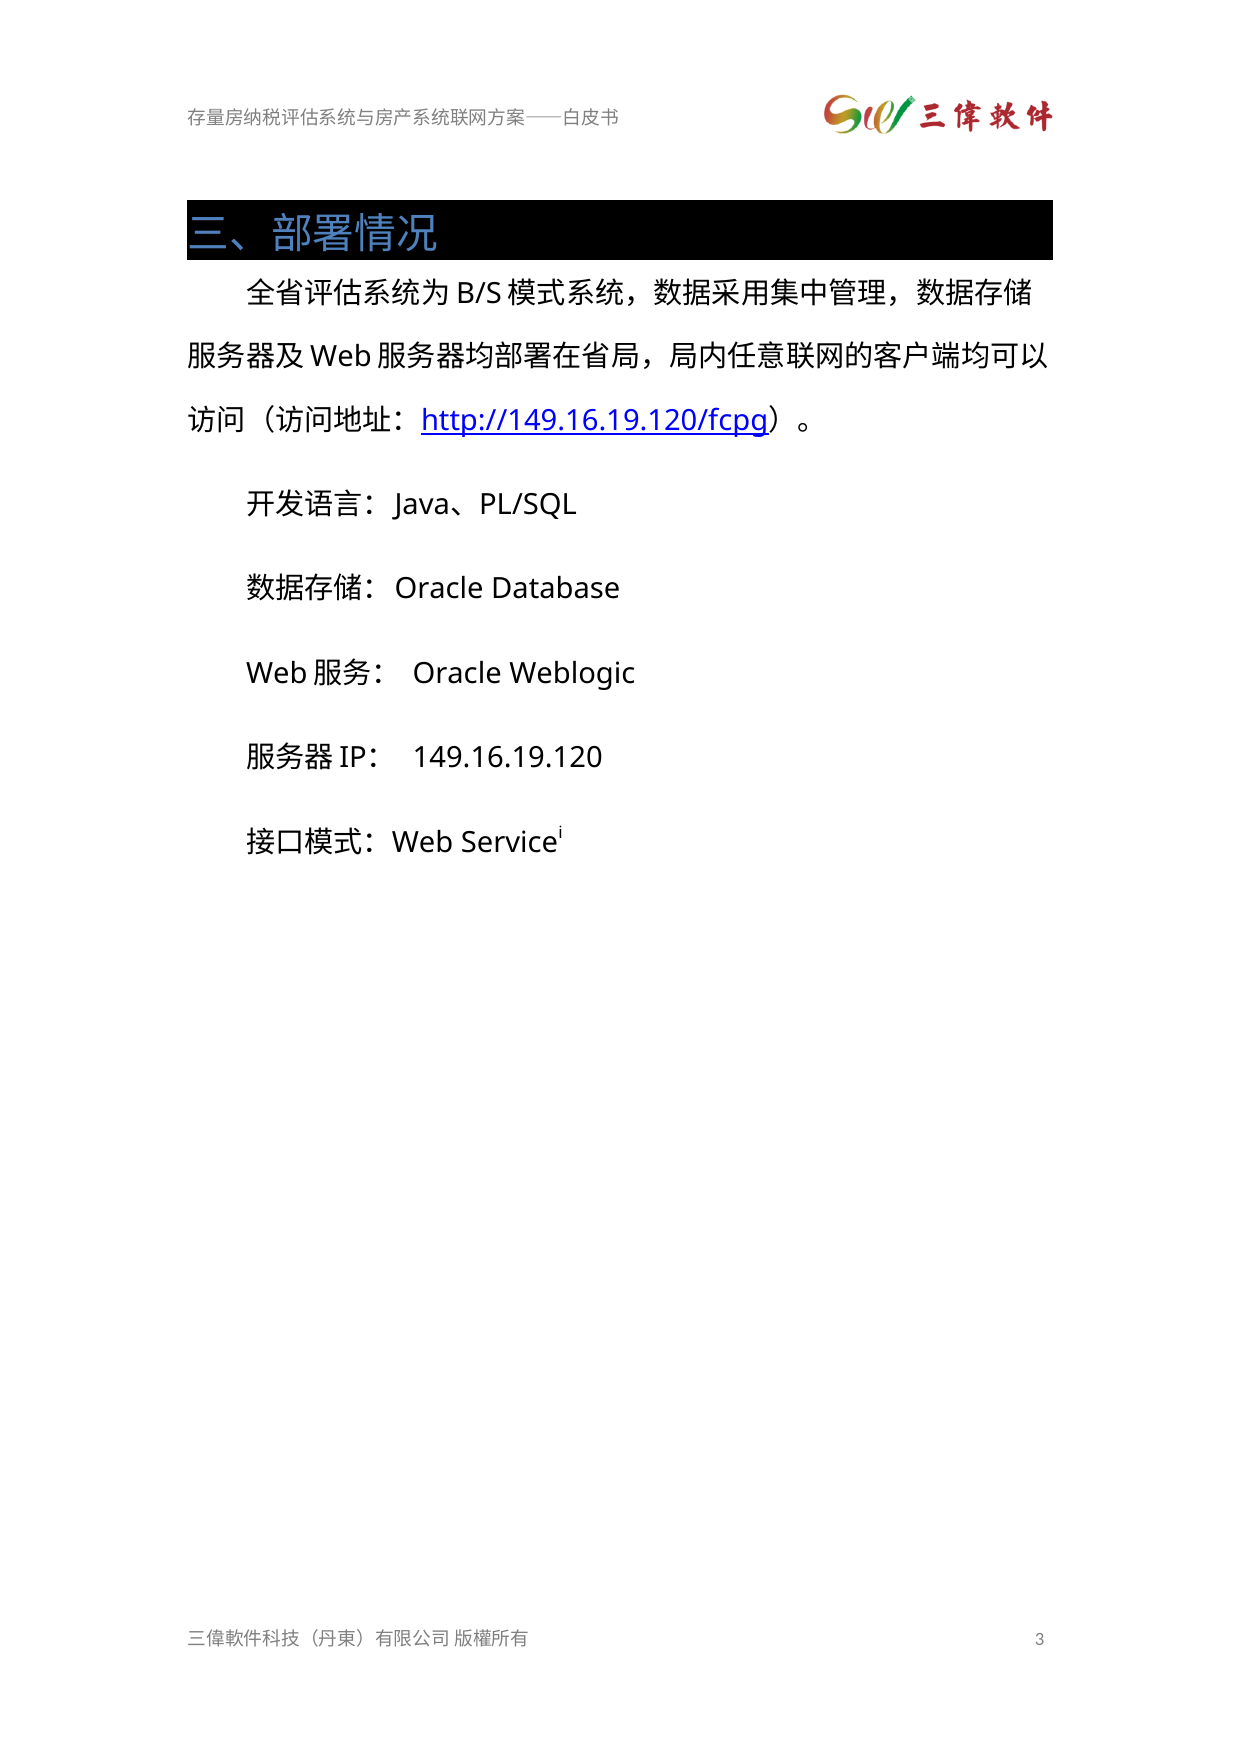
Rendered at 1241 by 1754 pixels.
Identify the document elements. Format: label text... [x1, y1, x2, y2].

picture [822, 90, 1054, 136]
text Web服务： Oracle Weblogic [187, 649, 1053, 692]
text 数据存储： Oracle Database [187, 565, 1053, 607]
subtitle 三、部署情况 [187, 200, 1053, 260]
text 全省评估系统为B/S模式系统，数据采用集中管理，数据存储服务器及Web服务器均部署在省局，局内任意联网的客户端均可以访问（访问地址：http://149.16.19.120/fcpg）。 [187, 269, 1053, 439]
text 服务器IP： 149.16.19.120 [187, 734, 1053, 776]
text 开发语言： Java、PL/SQL [187, 481, 1053, 523]
text 接口模式：Web Service [187, 818, 1053, 861]
